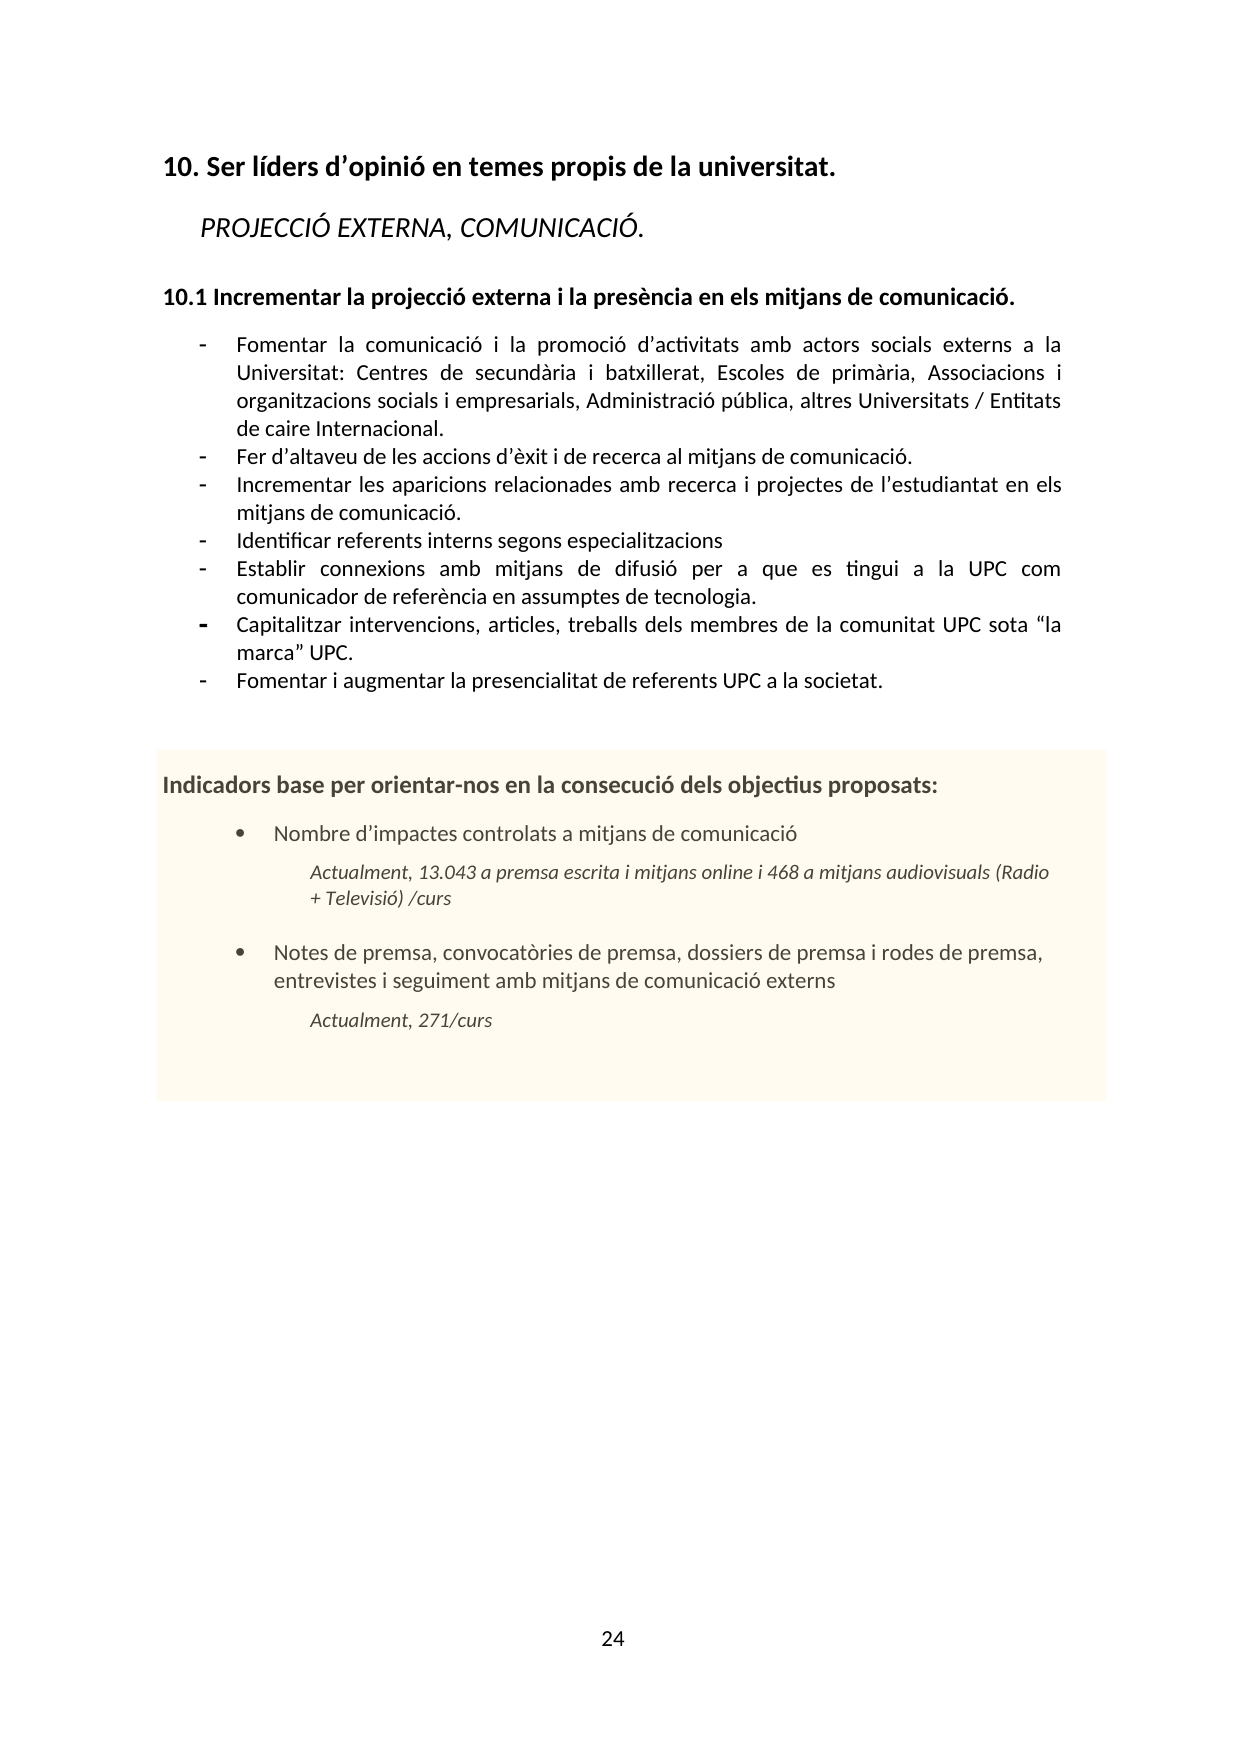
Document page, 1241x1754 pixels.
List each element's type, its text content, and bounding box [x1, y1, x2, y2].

list Incrementar les aparicions relacionades amb recerca i projectes de l’estudiantat en els mitjans de comunicació. [199, 470, 1063, 526]
text PROJECCIÓ EXTERNA, COMUNICACIÓ. [200, 209, 1063, 245]
list Capitalitzar intervencions, articles, treballs dels membres de la comunitat UPC sota “la marca” UPC. [199, 610, 1063, 666]
list Ser líders d’opinió en temes propis de la universitat. [162, 148, 1063, 183]
list Establir connexions amb mitjans de difusió per a que es tingui a la UPC com comunicador de referència en assumptes de tecnologia. [199, 554, 1063, 610]
text 10.1 Incrementar la projecció externa i la presència en els mitjans de comunicació. [162, 281, 1063, 311]
list Fer d’altaveu de les accions d’èxit i de recerca al mitjans de comunicació. [199, 442, 1063, 470]
list Fomentar i augmentar la presencialitat de referents UPC a la societat. [199, 666, 1063, 694]
list Fomentar la comunicació i la promoció d’activitats amb actors socials externs a la Universitat: Centres de secundària i batxillerat, Escoles de primària, Associacions i organitzacions socials i empresarials, Administració pública, altres Universitats / Entitats de caire Internacional. [199, 330, 1063, 442]
list Identificar referents interns segons especialitzacions [199, 526, 1063, 554]
